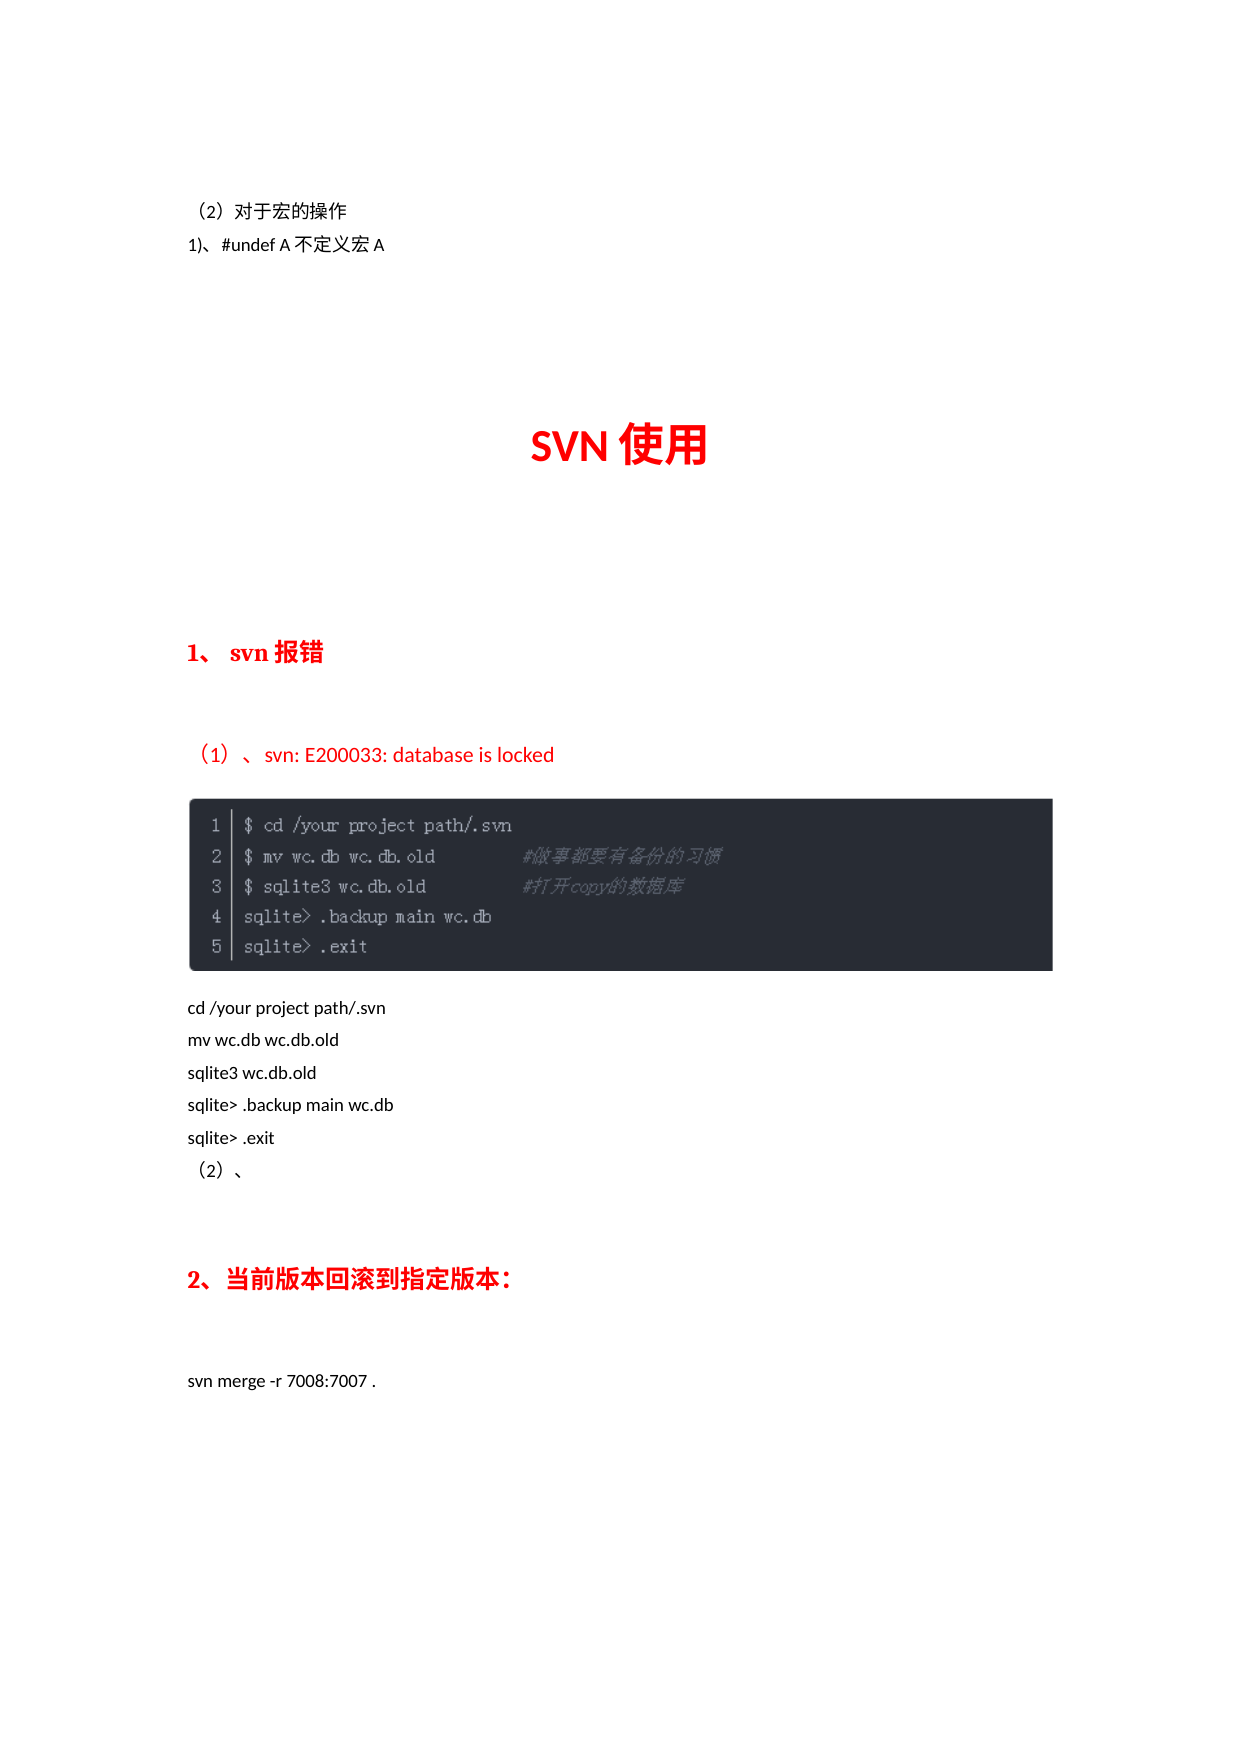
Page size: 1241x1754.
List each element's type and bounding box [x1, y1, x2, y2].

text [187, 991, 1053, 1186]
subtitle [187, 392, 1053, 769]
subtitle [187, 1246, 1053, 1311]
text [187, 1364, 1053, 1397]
picture [187, 796, 1053, 971]
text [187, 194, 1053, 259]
